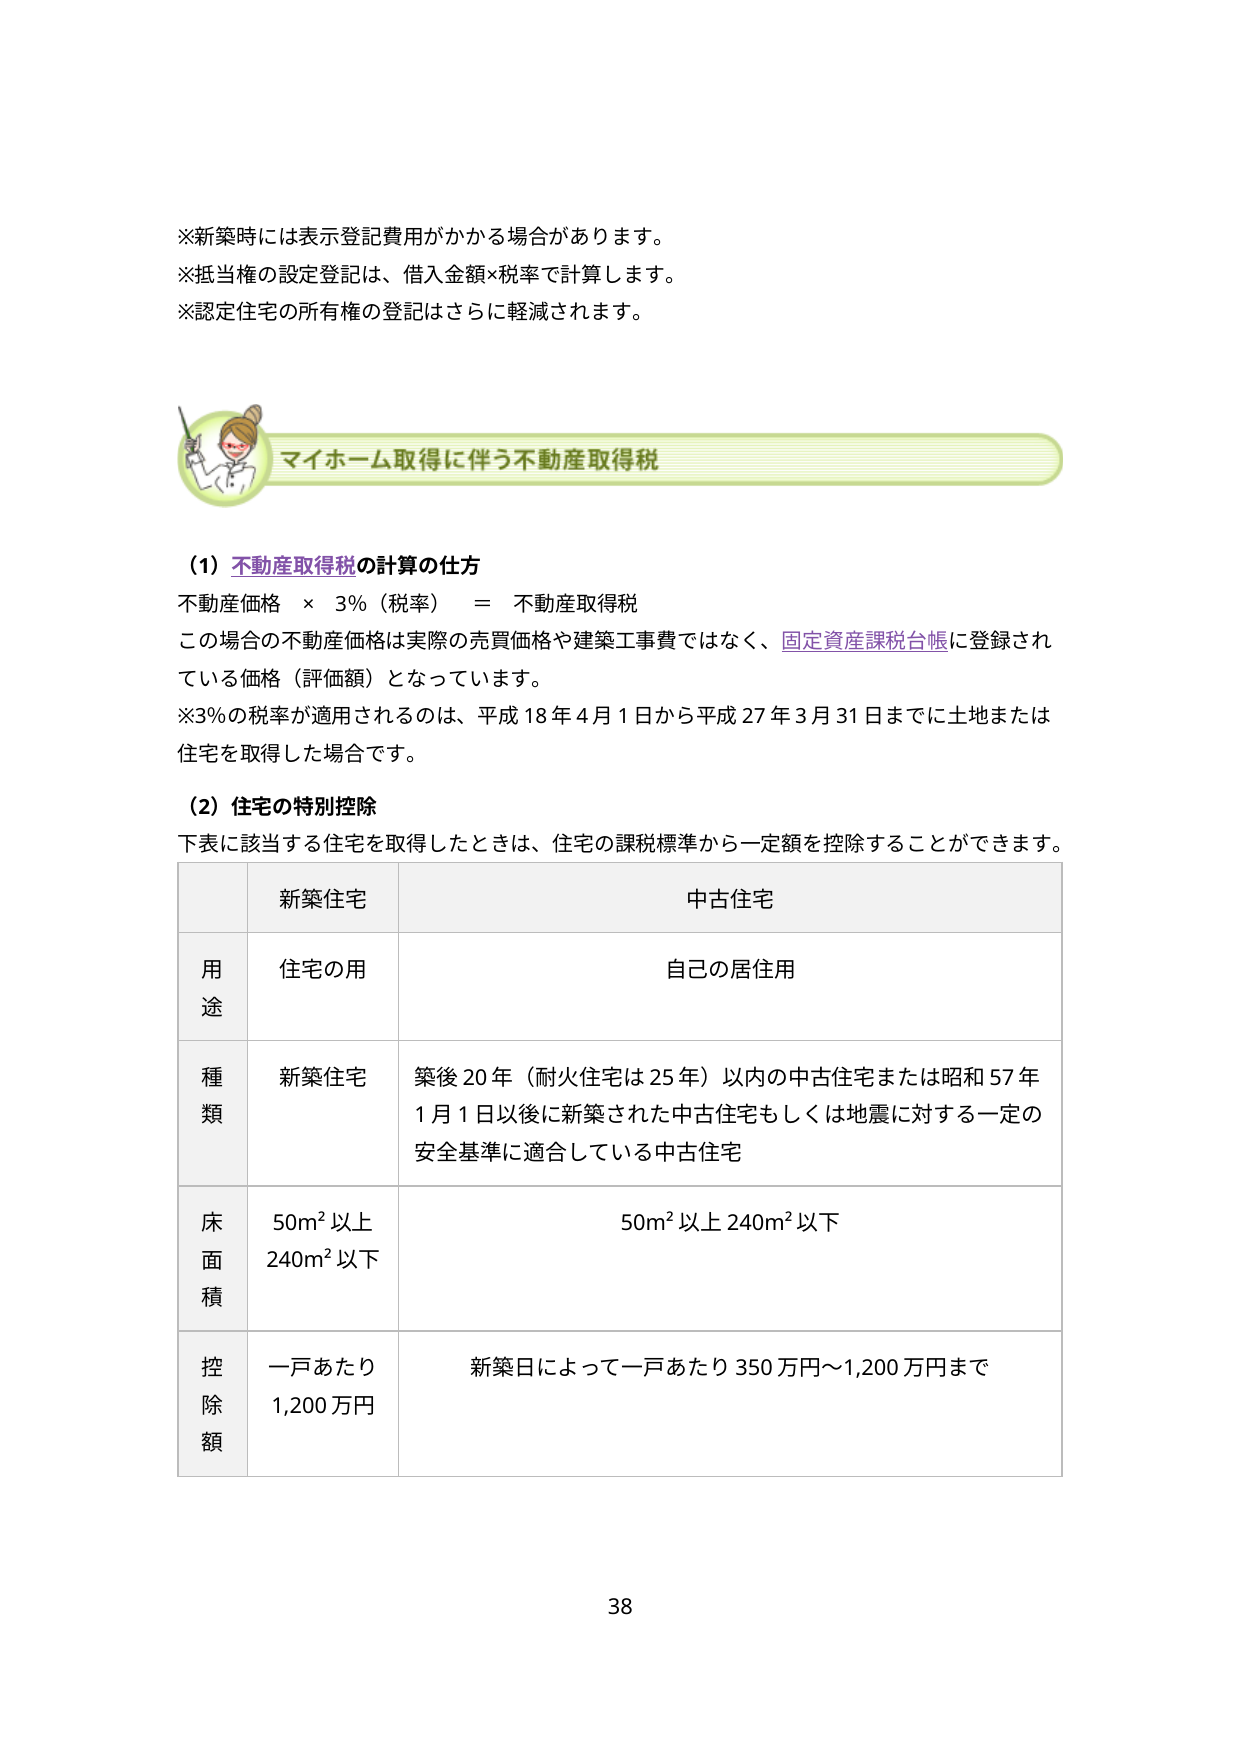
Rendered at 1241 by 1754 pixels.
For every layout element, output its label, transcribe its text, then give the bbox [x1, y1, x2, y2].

table_cell 50m²以上 240m²以下 [399, 1187, 1061, 1330]
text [177, 217, 1063, 329]
table_header 中古住宅 [399, 863, 1061, 932]
table_cell 一戸あたり1,200万円 [248, 1332, 398, 1476]
table_cell 種類 [179, 1041, 247, 1185]
table_cell 新築住宅 [248, 1041, 398, 1185]
table_cell 床面積 [179, 1187, 247, 1330]
table_cell 50m²以上 240m²以下 [248, 1187, 398, 1330]
table_cell 用途 [179, 933, 247, 1040]
table_cell 築後20年（耐火住宅は25年）以内の中古住宅または昭和57年1月1日以後に新築された中古住宅もしくは地震に対する一定の安全基準に適合している中古住宅 [399, 1041, 1061, 1185]
table_header [179, 863, 247, 932]
table_header 新築住宅 [248, 863, 398, 932]
table_cell 控除額 [179, 1332, 247, 1476]
text （2）住宅の特別控除 下表に該当する住宅を取得したときは、住宅の課税標準から一定額を控除することができます。 [177, 787, 1063, 862]
text （1）不動産取得税の計算の仕方 不動産価格 × 3％（税率） ＝ 不動産取得税 この場合の不動産価格は実際の売買価格や建築工事費ではなく、固定資産課税台帳に登録されている価格（評価額）となっています。 ※3％の税率が適用されるのは、平成18年4月1日から平成27年3月31日までに土地または住宅を取得した場合です。 [177, 546, 1063, 771]
table_cell 新築日によって一戸あたり350万円～1,200万円まで [399, 1332, 1061, 1476]
table_cell 住宅の用 [248, 933, 398, 1040]
picture [177, 404, 1063, 508]
table_cell 自己の居住用 [399, 933, 1061, 1040]
